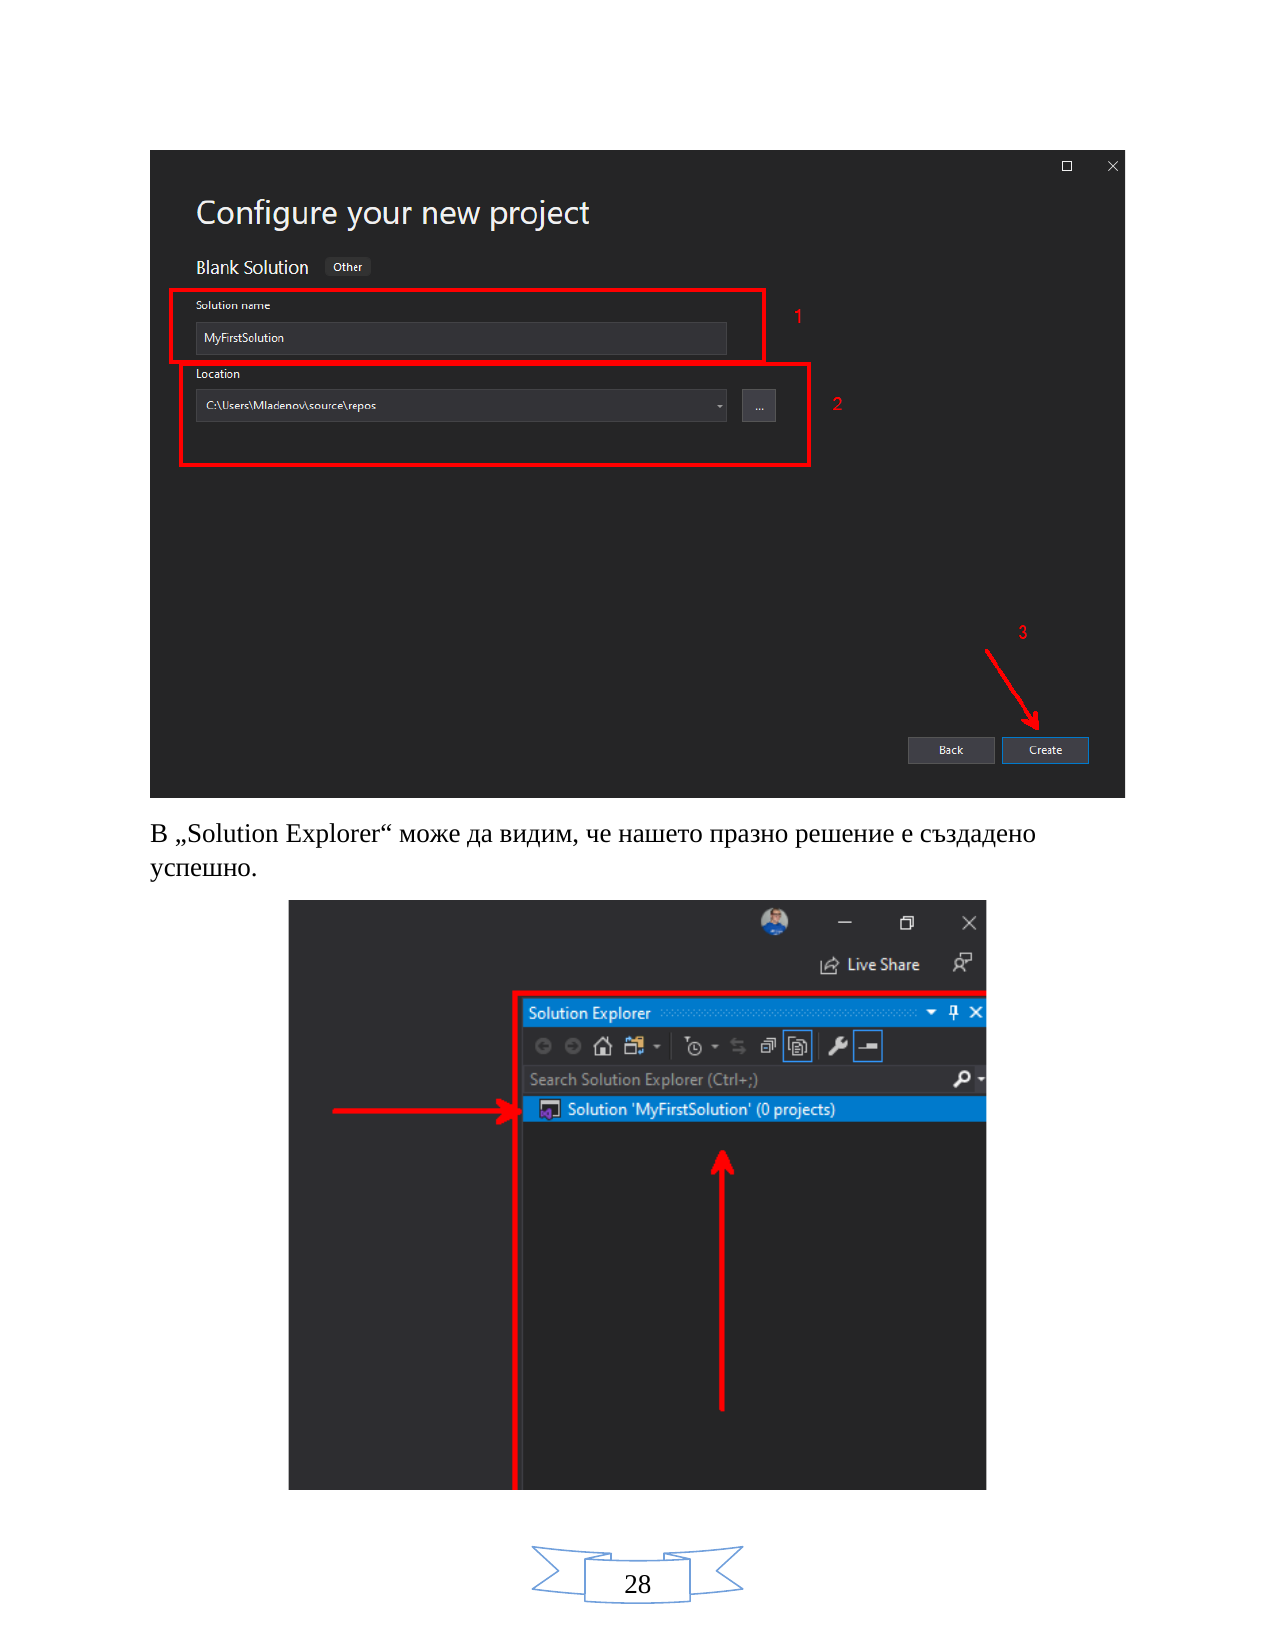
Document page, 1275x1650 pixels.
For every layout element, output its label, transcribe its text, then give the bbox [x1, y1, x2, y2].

picture [288, 900, 987, 1490]
text В „Solution Explorer“ може да видим, че нашето празно решение е създадено успешно. [150, 817, 1125, 882]
picture [150, 150, 1125, 798]
